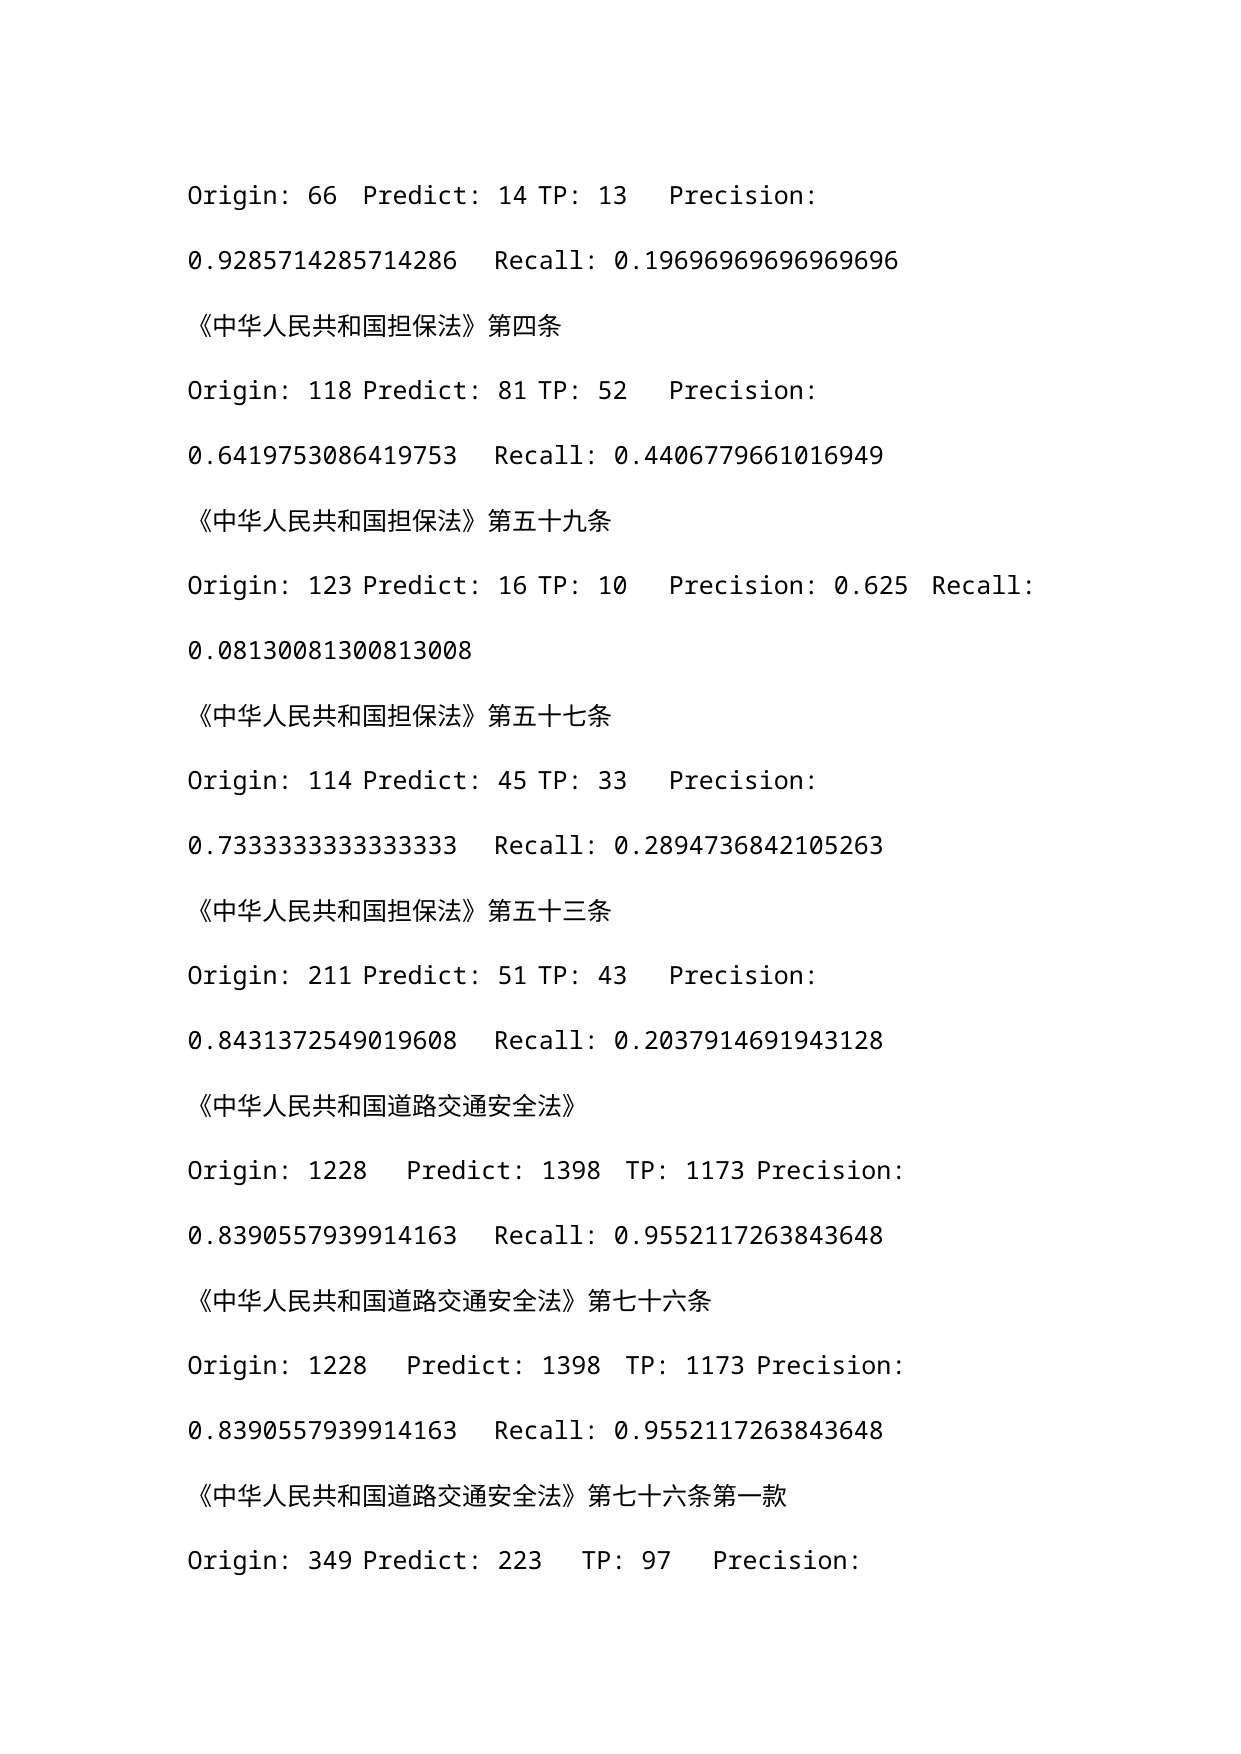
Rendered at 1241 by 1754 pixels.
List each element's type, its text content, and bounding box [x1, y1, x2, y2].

text Origin: 1228 Predict: 1398 TP: 1173 Precision: 0.8390557939914163 Recall: 0.9552117263843648 [187, 1137, 1053, 1267]
text Origin: 66 Predict: 14 TP: 13 Precision: 0.9285714285714286 Recall: 0.19696969696969696 [187, 162, 1053, 292]
text 《中华人民共和国担保法》第五十三条 [187, 877, 1053, 942]
text 《中华人民共和国道路交通安全法》第七十六条第一款 [187, 1462, 1053, 1527]
text Origin: 211 Predict: 51 TP: 43 Precision: 0.8431372549019608 Recall: 0.2037914691943128 [187, 942, 1053, 1072]
text Origin: 118 Predict: 81 TP: 52 Precision: 0.6419753086419753 Recall: 0.4406779661016949 [187, 357, 1053, 487]
text 《中华人民共和国担保法》第五十七条 [187, 682, 1053, 747]
text Origin: 114 Predict: 45 TP: 33 Precision: 0.7333333333333333 Recall: 0.2894736842105263 [187, 747, 1053, 877]
text Origin: 1228 Predict: 1398 TP: 1173 Precision: 0.8390557939914163 Recall: 0.9552117263843648 [187, 1332, 1053, 1462]
text 《中华人民共和国担保法》第五十九条 [187, 487, 1053, 552]
text Origin: 349 Predict: 223 TP: 97 Precision: 0.4349775784753363 Recall: 0.27793696275071633 [187, 1527, 1053, 1592]
text Origin: 123 Predict: 16 TP: 10 Precision: 0.625 Recall: 0.08130081300813008 [187, 552, 1053, 682]
text 《中华人民共和国道路交通安全法》 [187, 1072, 1053, 1137]
text 《中华人民共和国道路交通安全法》第七十六条 [187, 1267, 1053, 1332]
text 《中华人民共和国担保法》第四条 [187, 292, 1053, 357]
